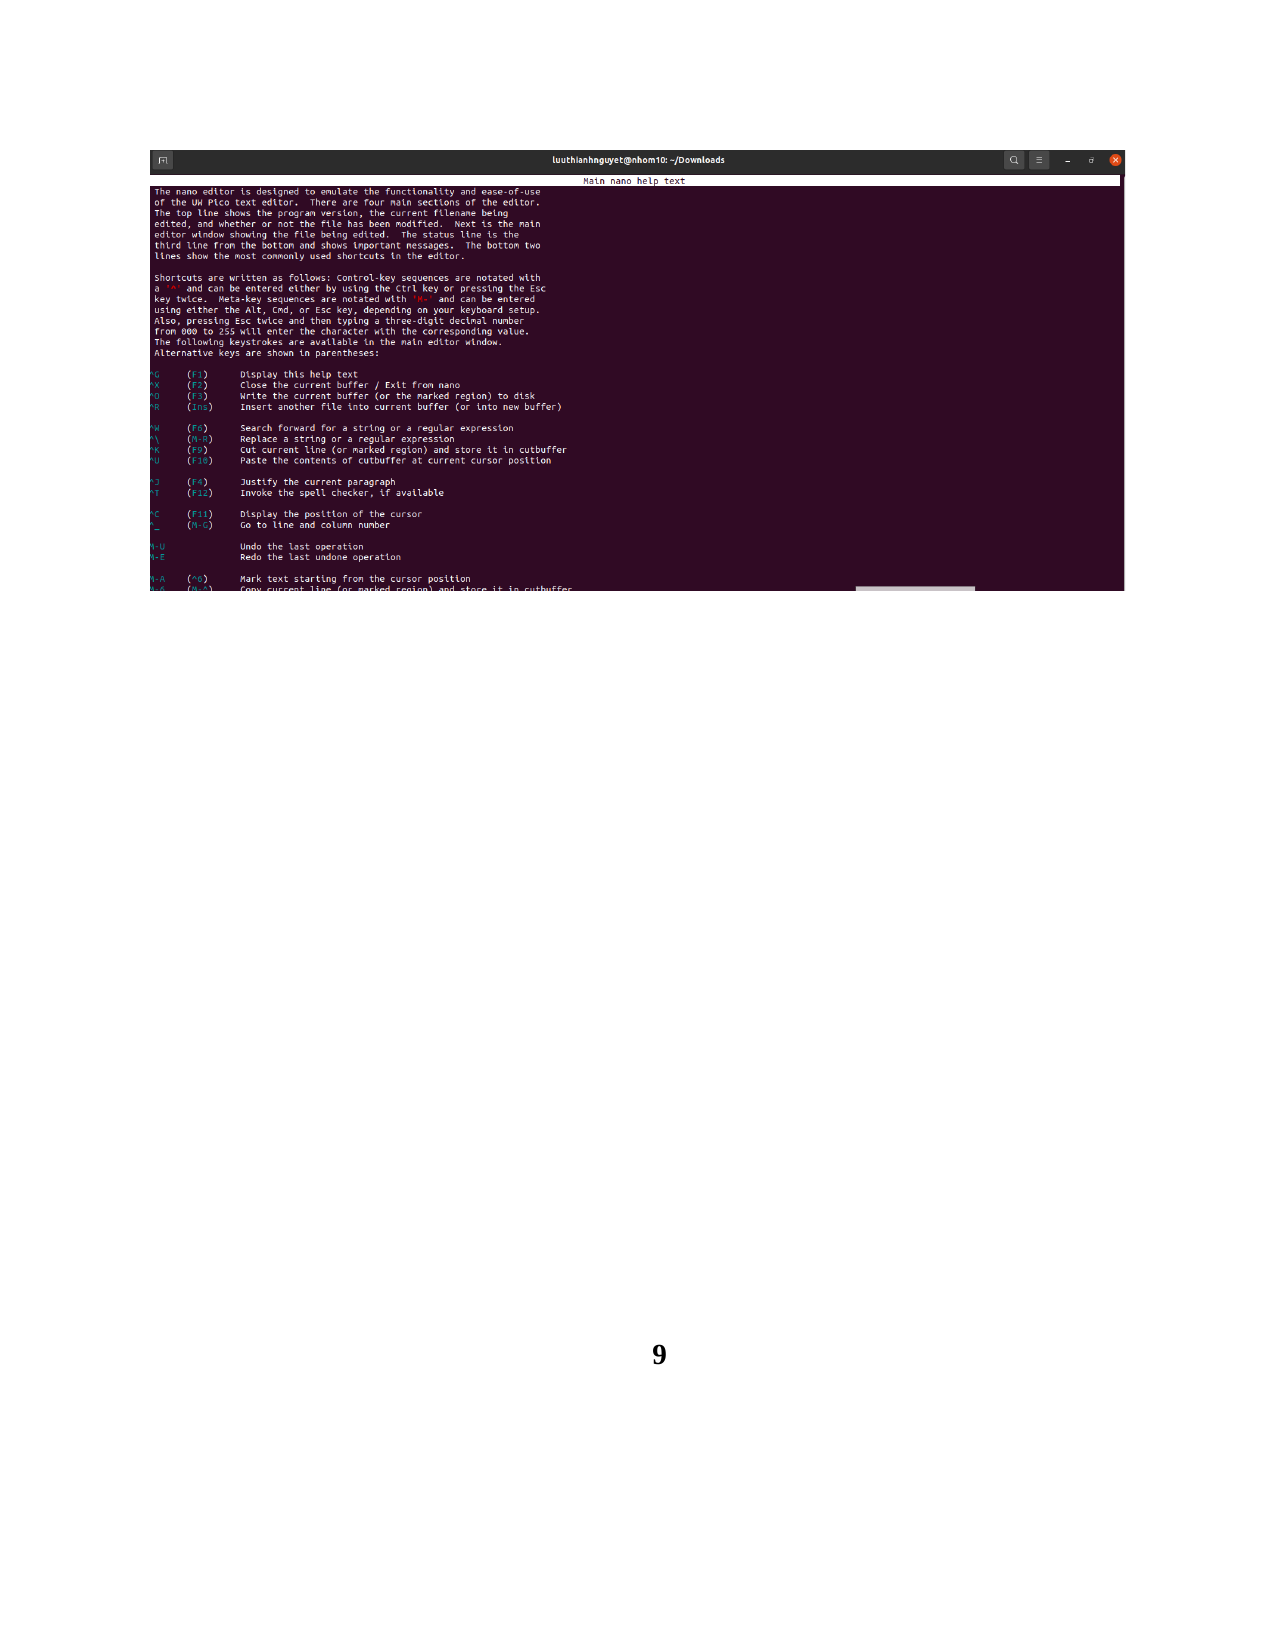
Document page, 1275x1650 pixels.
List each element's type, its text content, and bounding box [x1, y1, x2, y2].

picture [150, 150, 1125, 591]
text 9 [194, 1337, 1125, 1370]
